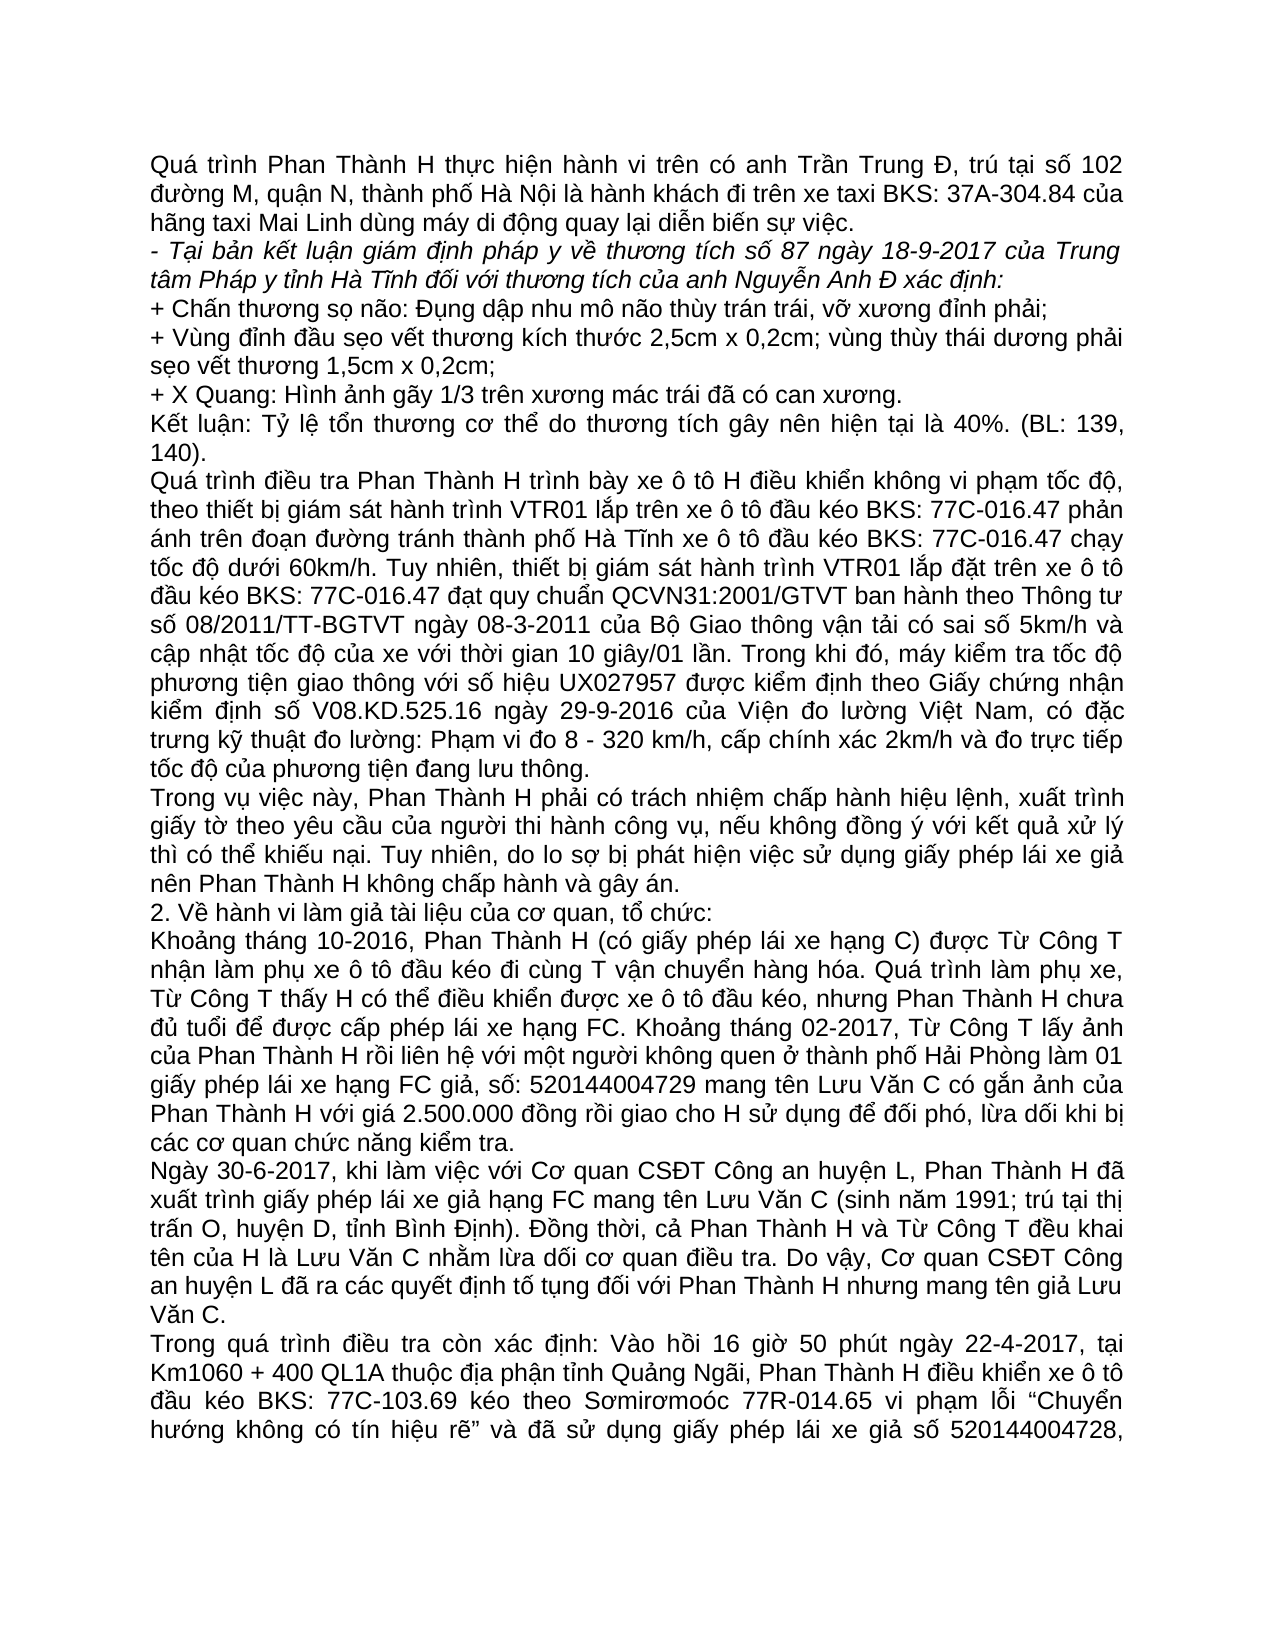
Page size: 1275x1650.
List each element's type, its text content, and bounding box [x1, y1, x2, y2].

text Quá trình Phan Thành H thực hiện hành vi trên có anh Trần Trung Đ, trú tại số 102 đường M, quận N, thành phố Hà Nội là hành khách đi trên xe taxi BKS: 37A-304.84 của hãng taxi Mai Linh dùng máy di động quay lại diễn biến sự việc. [150, 150, 1125, 236]
text + Chấn thương sọ não: Đụng dập nhu mô não thùy trán trái, vỡ xương đỉnh phải; [150, 294, 1125, 322]
text + Vùng đỉnh đầu sẹo vết thương kích thước 2,5cm x 0,2cm; vùng thùy thái dương phải sẹo vết thương 1,5cm x 0,2cm; [150, 322, 1125, 380]
text - Tại bản kết luận giám định pháp y về thương tích số 87 ngày 18-9-2017 của Trung tâm Pháp y tỉnh Hà Tĩnh đối với thương tích của anh Nguyễn Anh Đ xác định: [150, 236, 1125, 294]
text Trong vụ việc này, Phan Thành H phải có trách nhiệm chấp hành hiệu lệnh, xuất trình giấy tờ theo yêu cầu của người thi hành công vụ, nếu không đồng ý với kết quả xử lý thì có thể khiếu nại. Tuy nhiên, do lo sợ bị phát hiện việc sử dụng giấy phép lái xe giả nên Phan Thành H không chấp hành và gây án. [150, 782, 1125, 897]
text 2. Về hành vi làm giả tài liệu của cơ quan, tổ chức: [150, 897, 1125, 926]
text Quá trình điều tra Phan Thành H trình bày xe ô tô H điều khiển không vi phạm tốc độ, theo thiết bị giám sát hành trình VTR01 lắp trên xe ô tô đầu kéo BKS: 77C-016.47 phản ánh trên đoạn đường tránh thành phố Hà Tĩnh xe ô tô đầu kéo BKS: 77C-016.47 chạy tốc độ dưới 60km/h. Tuy nhiên, thiết bị giám sát hành trình VTR01 lắp đặt trên xe ô tô đầu kéo BKS: 77C-016.47 đạt quy chuẩn QCVN31:2001/GTVT ban hành theo Thông tư số 08/2011/TT-BGTVT ngày 08-3-2011 của Bộ Giao thông vận tải có sai số 5km/h và cập nhật tốc độ của xe với thời gian 10 giây/01 lần. Trong khi đó, máy kiểm tra tốc độ phương tiện giao thông với số hiệu UX027957 được kiểm định theo Giấy chứng nhận kiểm định số V08.KD.525.16 ngày 29-9-2016 của Viện đo lường Việt Nam, có đặc trưng kỹ thuật đo lường: Phạm vi đo 8 - 320 km/h, cấp chính xác 2km/h và đo trực tiếp tốc độ của phương tiện đang lưu thông. [150, 466, 1125, 782]
text + X Quang: Hình ảnh gãy 1/3 trên xương mác trái đã có can xương. [150, 380, 1125, 409]
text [150, 1329, 1125, 1444]
text Khoảng tháng 10-2016, Phan Thành H (có giấy phép lái xe hạng C) được Từ Công T nhận làm phụ xe ô tô đầu kéo đi cùng T vận chuyển hàng hóa. Quá trình làm phụ xe, Từ Công T thấy H có thể điều khiển được xe ô tô đầu kéo, nhưng Phan Thành H chưa đủ tuổi để được cấp phép lái xe hạng FC. Khoảng tháng 02-2017, Từ Công T lấy ảnh của Phan Thành H rồi liên hệ với một người không quen ở thành phố Hải Phòng làm 01 giấy phép lái xe hạng FC giả, số: 520144004729 mang tên Lưu Văn C có gắn ảnh của Phan Thành H với giá 2.500.000 đồng rồi giao cho H sử dụng để đối phó, lừa dối khi bị các cơ quan chức năng kiểm tra. [150, 926, 1125, 1156]
text Ngày 30-6-2017, khi làm việc với Cơ quan CSĐT Công an huyện L, Phan Thành H đã xuất trình giấy phép lái xe giả hạng FC mang tên Lưu Văn C (sinh năm 1991; trú tại thị trấn O, huyện D, tỉnh Bình Định). Đồng thời, cả Phan Thành H và Từ Công T đều khai tên của H là Lưu Văn C nhằm lừa dối cơ quan điều tra. Do vậy, Cơ quan CSĐT Công an huyện L đã ra các quyết định tố tụng đối với Phan Thành H nhưng mang tên giả Lưu Văn C. [150, 1156, 1125, 1329]
text Kết luận: Tỷ lệ tổn thương cơ thể do thương tích gây nên hiện tại là 40%. (BL: 139, 140). [150, 409, 1125, 466]
